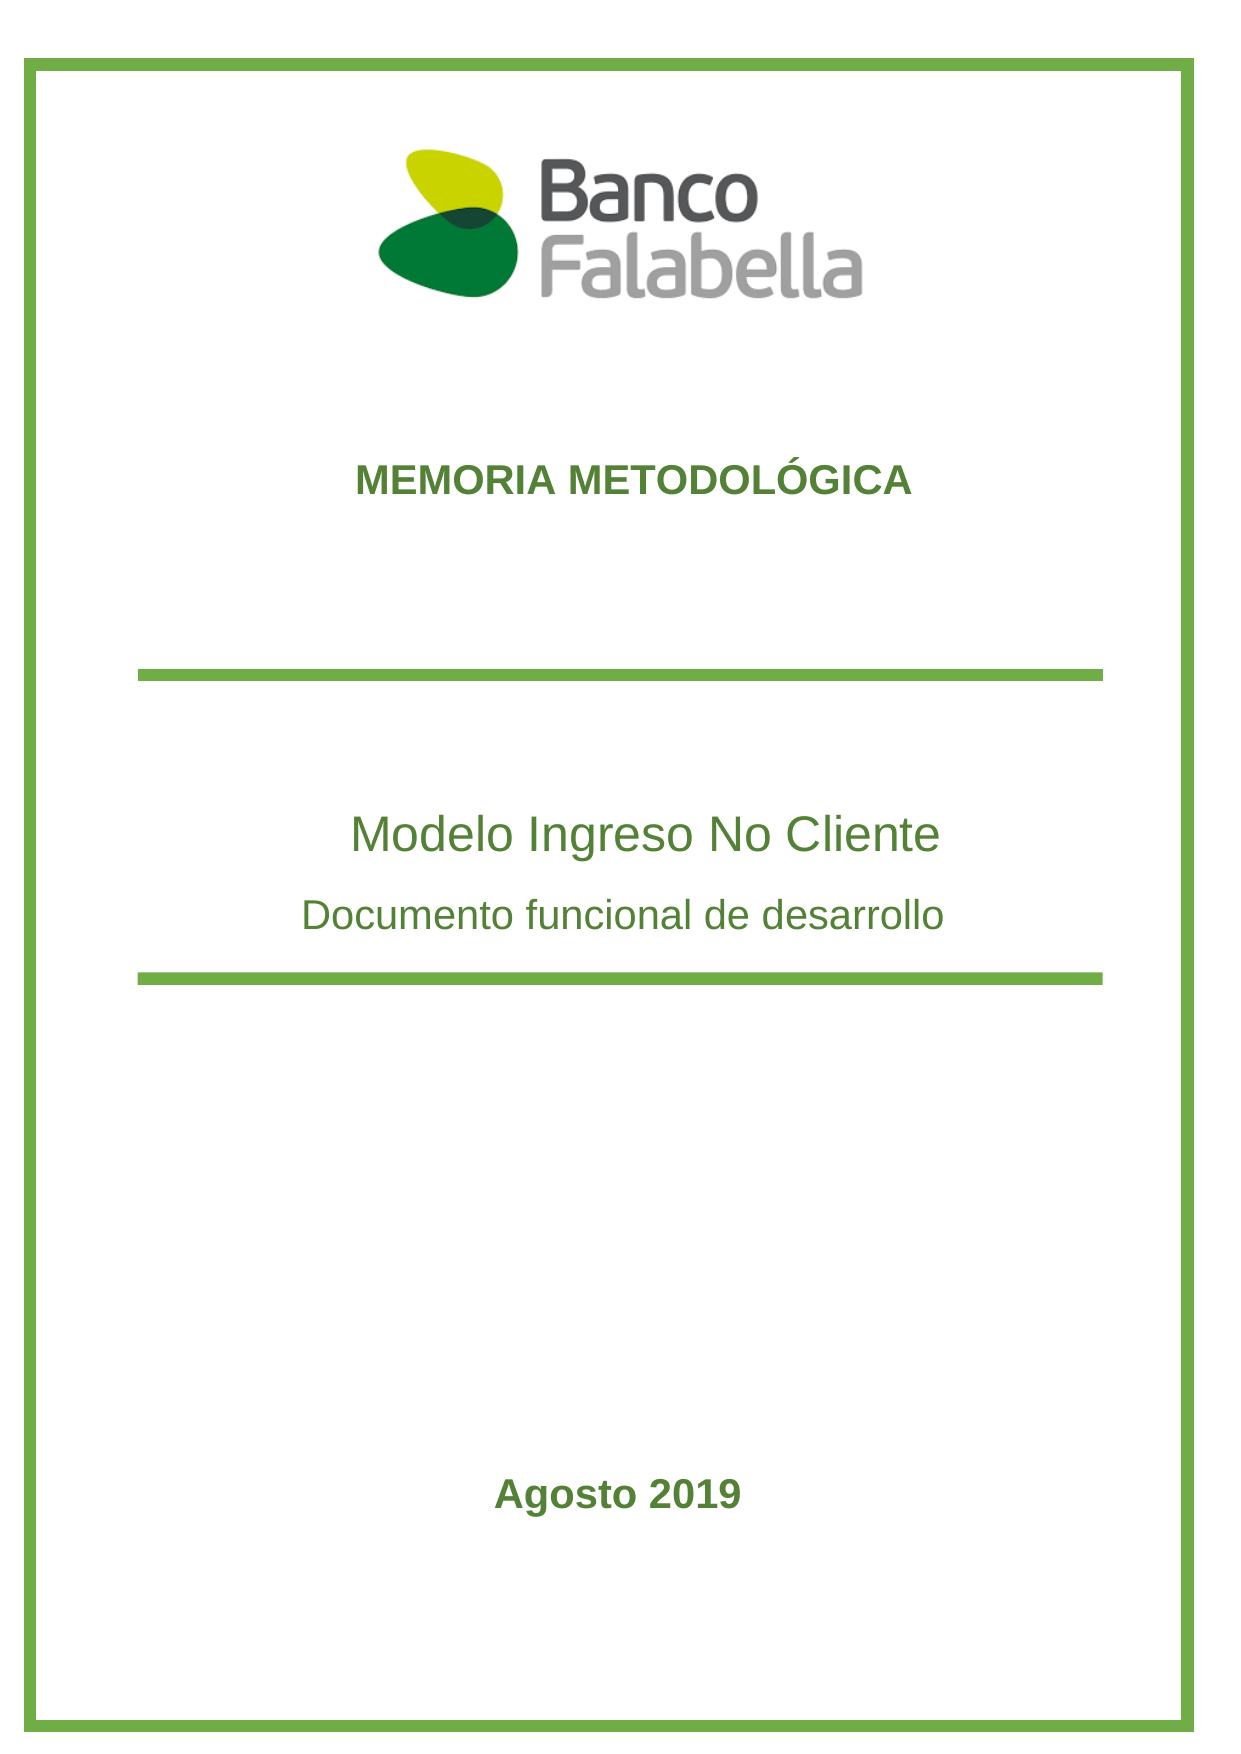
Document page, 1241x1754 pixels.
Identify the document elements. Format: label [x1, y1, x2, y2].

picture [375, 147, 865, 302]
